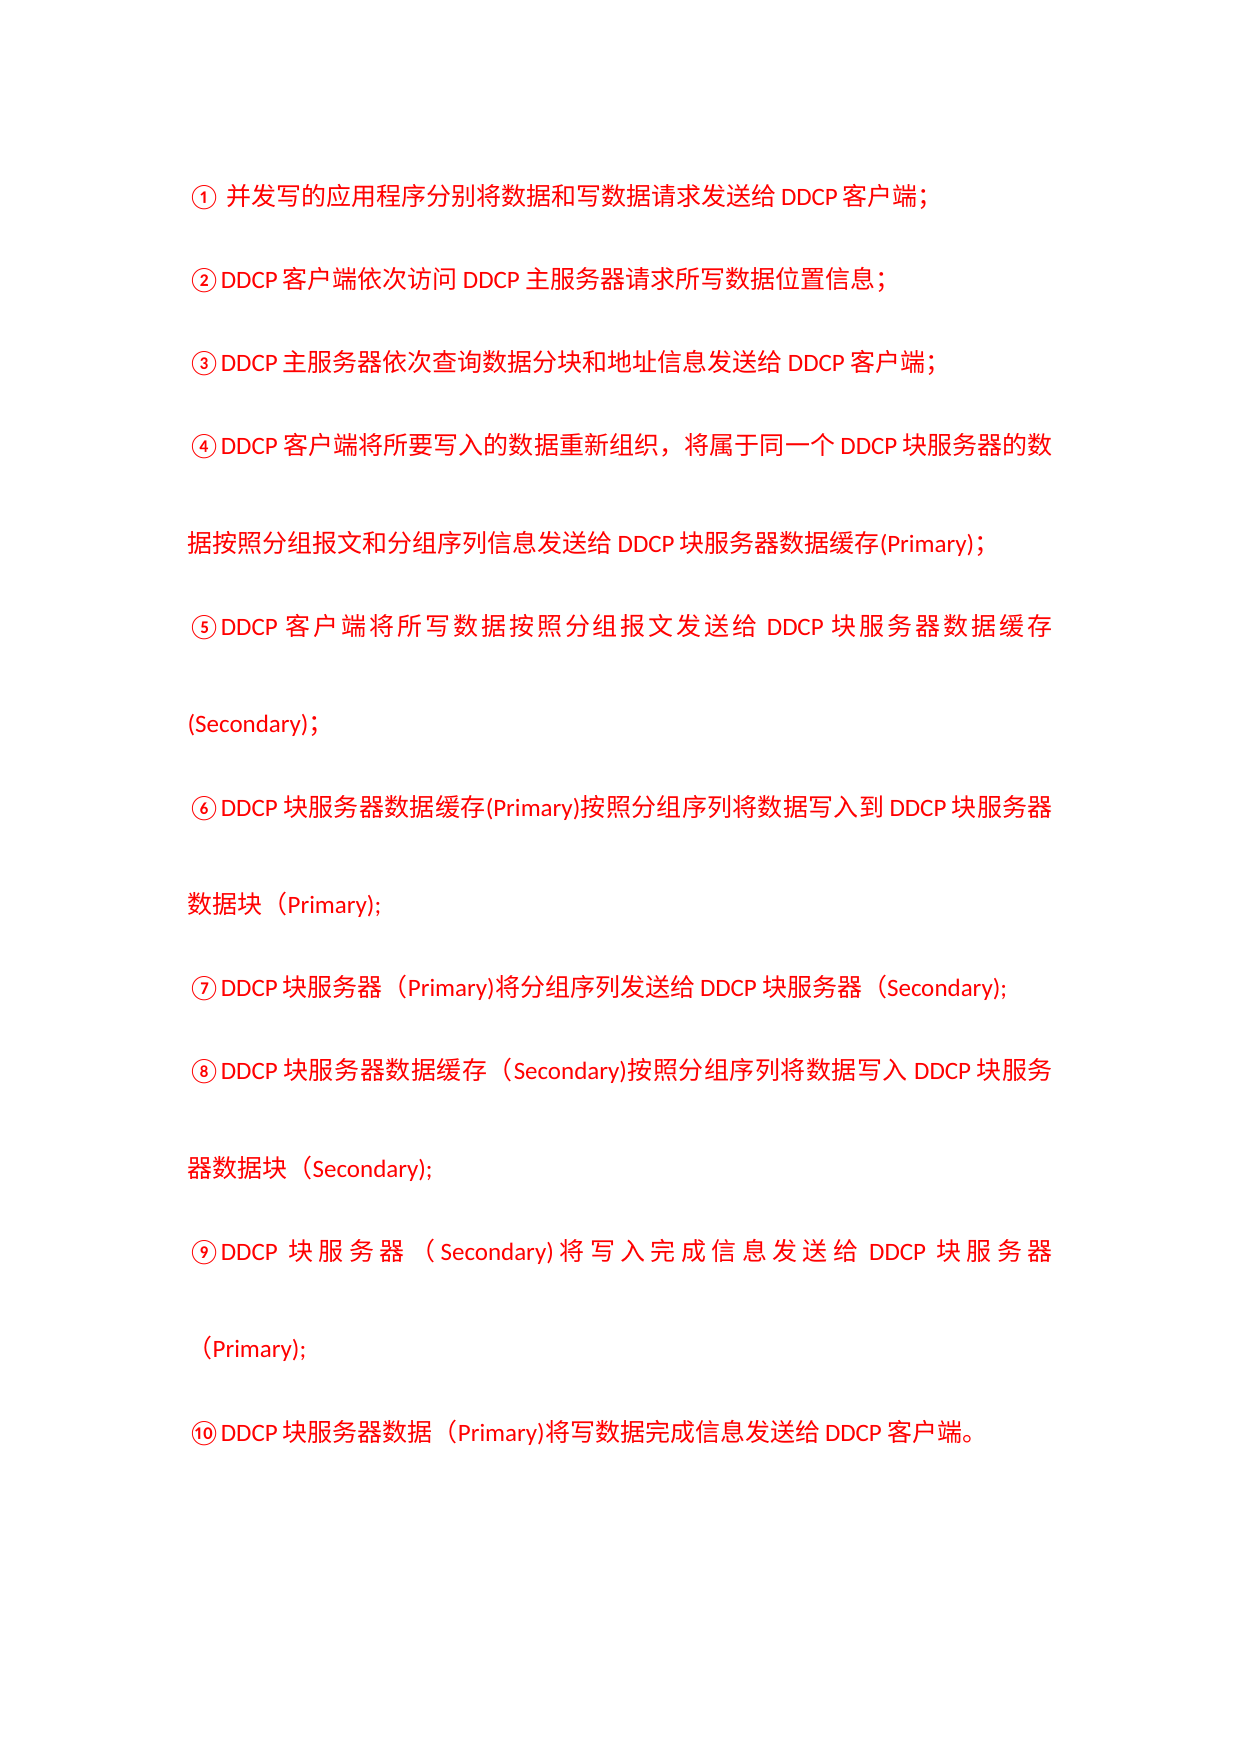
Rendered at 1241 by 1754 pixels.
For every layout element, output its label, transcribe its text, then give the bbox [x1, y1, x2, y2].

text ③DDCP主服务器依次查询数据分块和地址信息发送给DDCP客户端； [187, 328, 1053, 393]
text ④DDCP客户端将所要写入的数据重新组织，将属于同一个DDCP块服务器的数据按照分组报文和分组序列信息发送给DDCP块服务器数据缓存(Primary)； [187, 411, 1053, 574]
text ①并发写的应用程序分别将数据和写数据请求发送给DDCP客户端； [187, 162, 1053, 227]
text ⑦DDCP块服务器（Primary)将分组序列发送给DDCP块服务器（Secondary); [187, 953, 1053, 1018]
text ②DDCP客户端依次访问DDCP主服务器请求所写数据位置信息； [187, 245, 1053, 310]
text ⑩DDCP块服务器数据（Primary)将写数据完成信息发送给DDCP客户端。 [187, 1398, 1053, 1463]
text ⑧DDCP块服务器数据缓存（Secondary)按照分组序列将数据写入DDCP块服务器数据块（Secondary); [187, 1036, 1053, 1199]
text ⑨DDCP块服务器（Secondary)将写入完成信息发送给DDCP块服务器（Primary); [187, 1217, 1053, 1379]
text ⑤DDCP客户端将所写数据按照分组报文发送给DDCP块服务器数据缓存(Secondary)； [187, 592, 1053, 754]
text ⑥DDCP块服务器数据缓存(Primary)按照分组序列将数据写入到DDCP块服务器数据块（Primary); [187, 773, 1053, 935]
